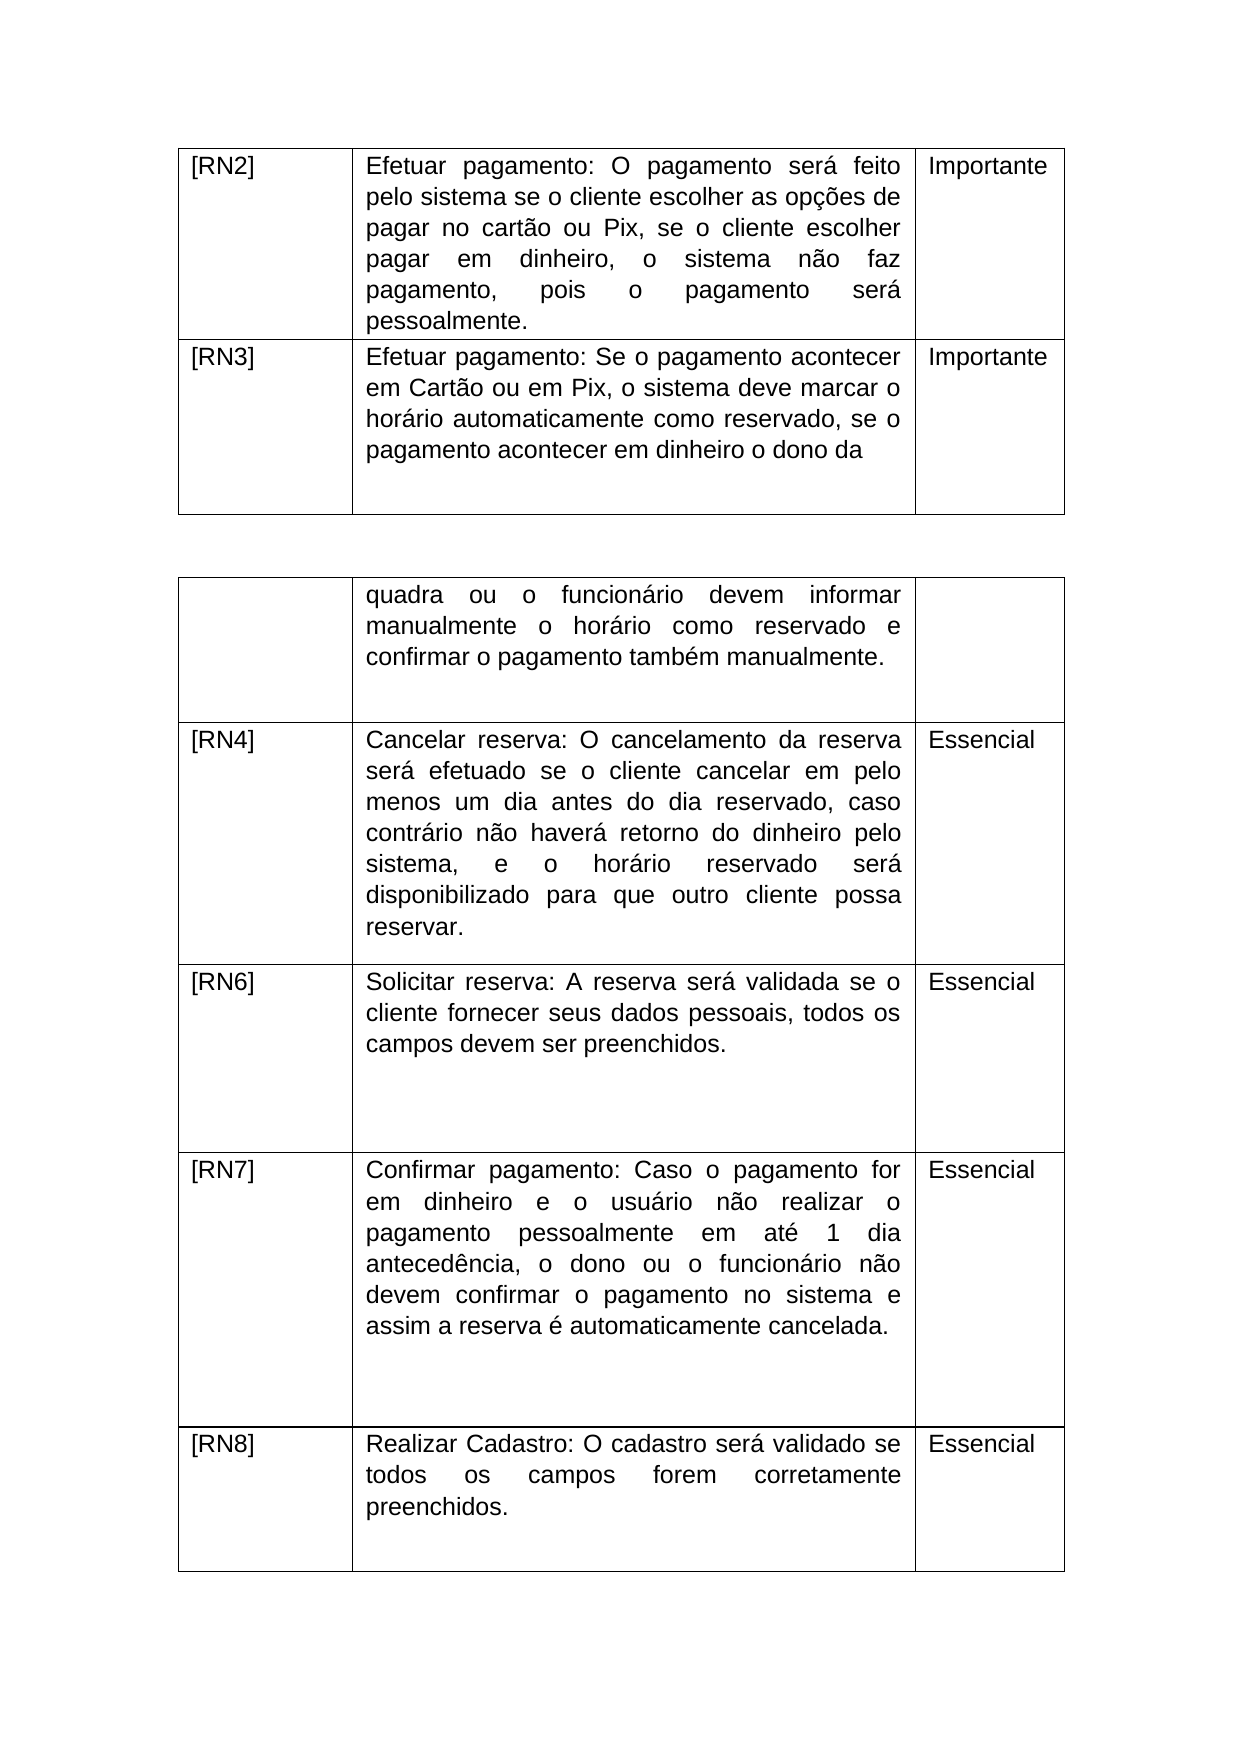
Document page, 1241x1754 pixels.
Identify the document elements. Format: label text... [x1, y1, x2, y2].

table_cell Essencial [916, 965, 1064, 1152]
table_cell Essencial [916, 1153, 1064, 1426]
table_cell Efetuar pagamento: O pagamento será feito pelo sistema se o cliente escolher as opções de pagar no cartão ou Pix, se o cliente escolher pagar em dinheiro, o sistema não faz pagamento, pois o pagamento será pessoalmente. [353, 149, 915, 338]
table_cell [RN2] [179, 149, 352, 338]
table_header [916, 578, 1064, 722]
table_cell Essencial [916, 723, 1064, 964]
table_header [179, 578, 352, 722]
table_cell Cancelar reserva: O cancelamento da reserva será efetuado se o cliente cancelar em pelo menos um dia antes do dia reservado, caso contrário não haverá retorno do dinheiro pelo sistema, e o horário reservado será disponibilizado para que outro cliente possa reservar. [353, 723, 915, 964]
table_cell Efetuar pagamento: Se o pagamento acontecer em Cartão ou em Pix, o sistema deve marcar o horário automaticamente como reservado, se o pagamento acontecer em dinheiro o dono da [353, 340, 915, 514]
table_cell [RN6] [179, 965, 352, 1152]
table_cell Realizar Cadastro: O cadastro será validado se todos os campos forem corretamente preenchidos. [353, 1428, 915, 1571]
table_cell [RN4] [179, 723, 352, 964]
table_header quadra ou o funcionário devem informar manualmente o horário como reservado e confirmar o pagamento também manualmente. [353, 578, 915, 722]
table_cell [RN8] [179, 1428, 352, 1571]
table_cell [RN7] [179, 1153, 352, 1426]
table_cell Importante [916, 149, 1064, 338]
table_cell Essencial [916, 1428, 1064, 1571]
table_cell Importante [916, 340, 1064, 514]
table_cell Confirmar pagamento: Caso o pagamento for em dinheiro e o usuário não realizar o pagamento pessoalmente em até 1 dia antecedência, o dono ou o funcionário não devem confirmar o pagamento no sistema e assim a reserva é automaticamente cancelada. [353, 1153, 915, 1426]
table_cell Solicitar reserva: A reserva será validada se o cliente fornecer seus dados pessoais, todos os campos devem ser preenchidos. [353, 965, 915, 1152]
table_cell [RN3] [179, 340, 352, 514]
